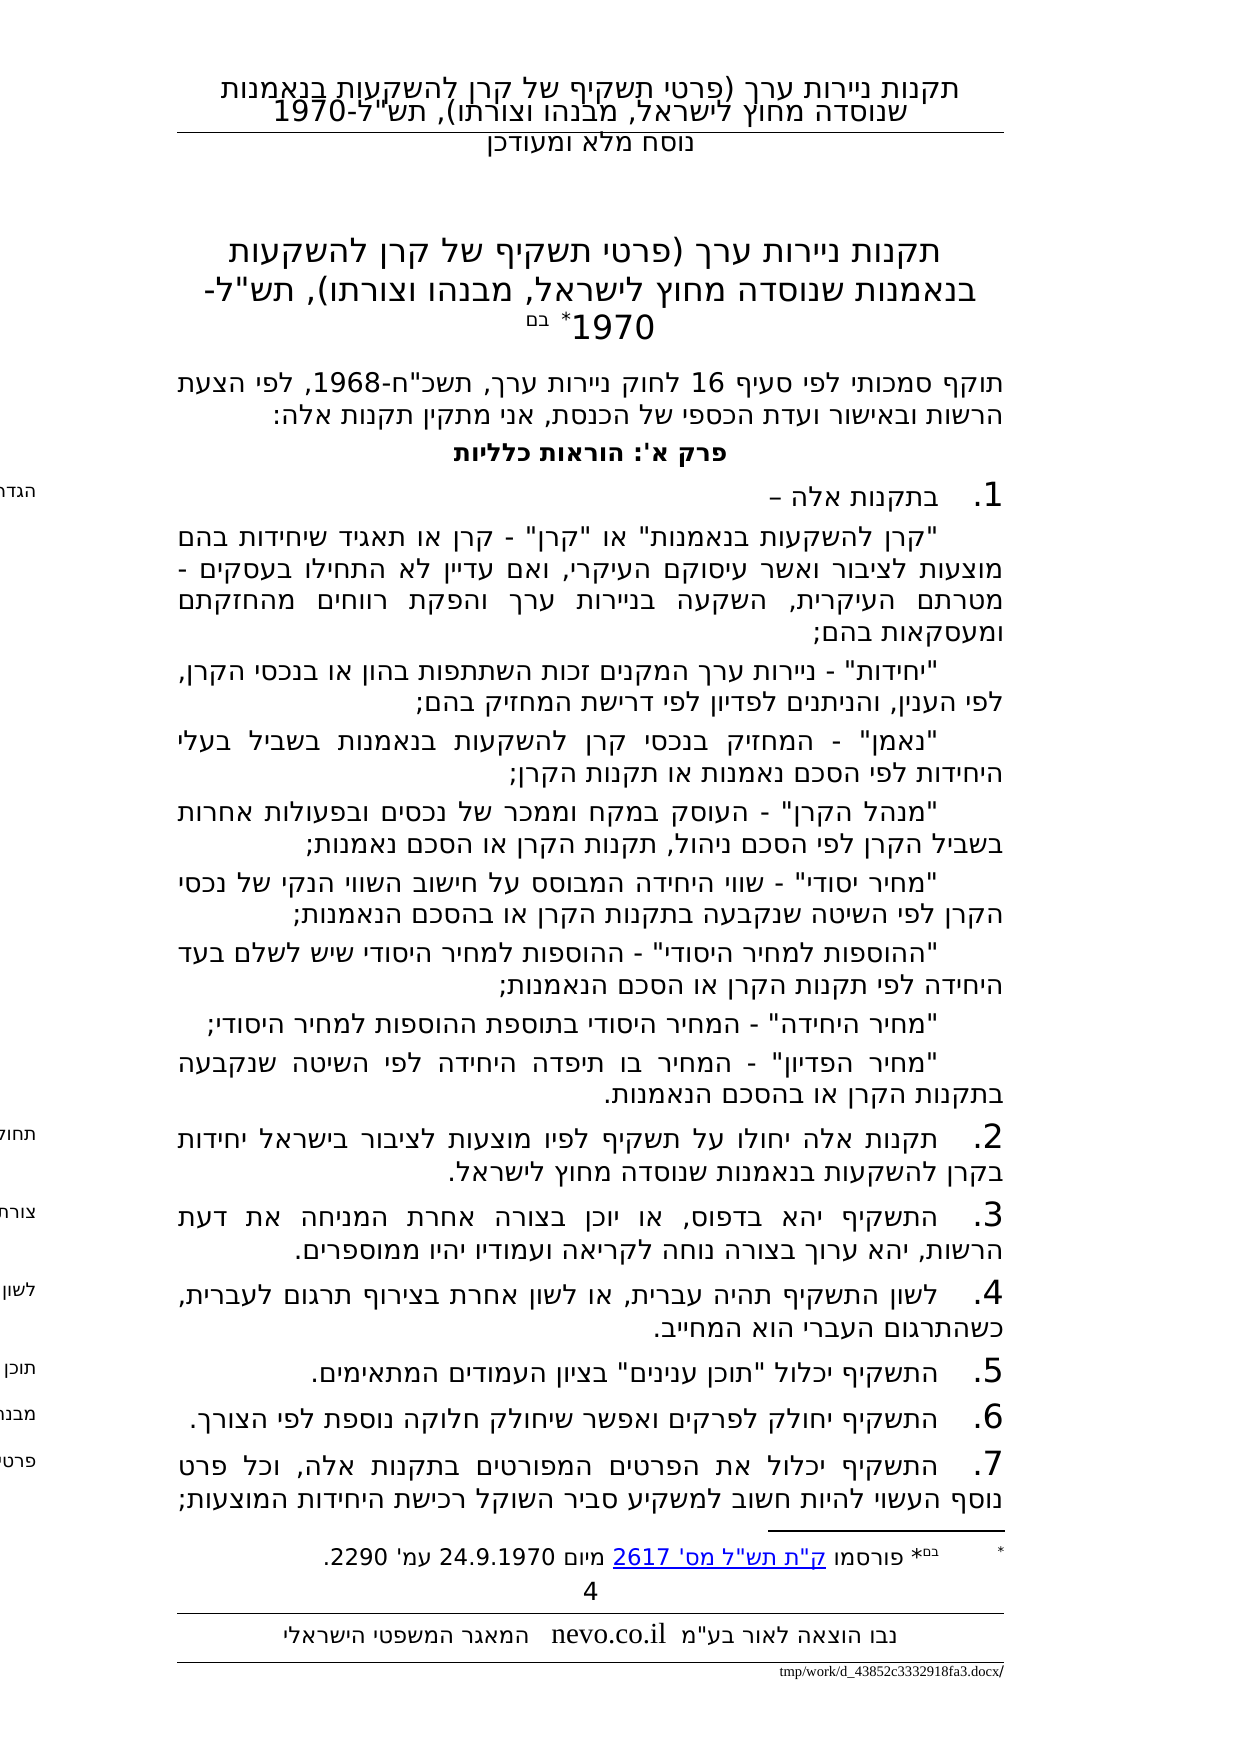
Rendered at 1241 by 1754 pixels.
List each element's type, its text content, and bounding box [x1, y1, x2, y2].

text פרק א': הוראות כלליות [177, 438, 1004, 467]
text "יחידות" - ניירות ערך המקנים זכות השתתפות בהון או בנכסי הקרן, לפי הענין, והניתנים לפדיון לפי דרישת המחזיק בהם; [177, 655, 1004, 718]
text 3. התשקיף יהא בדפוס, או יוכן בצורה אחרת המניחה את דעת הרשות, יהא ערוך בצורה נוחה לקריאה ועמודיו יהיו ממוספרים. [177, 1196, 1004, 1266]
text "קרן להשקעות בנאמנות" או "קרן" - קרן או תאגיד שיחידות בהם מוצעות לציבור ואשר עיסוקם העיקרי, ואם עדיין לא התחילו בעסקים - מטרתם העיקרית, השקעה בניירות ערך והפקת רווחים מהחזקתם ומעסקאות בהם; [177, 521, 1004, 648]
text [177, 1444, 1004, 1515]
text "ההוספות למחיר היסודי" - ההוספות למחיר היסודי שיש לשלם בעד היחידה לפי תקנות הקרן או הסכם הנאמנות; [177, 938, 1004, 1001]
text "מחיר היחידה" - המחיר היסודי בתוספת ההוספות למחיר היסודי; [177, 1008, 1004, 1040]
text 4. לשון התשקיף תהיה עברית, או לשון אחרת בצירוף תרגום לעברית, כשהתרגום העברי הוא המחייב. [177, 1274, 1004, 1344]
text 1. בתקנות אלה – [177, 475, 1004, 514]
text 6. התשקיף יחולק לפרקים ואפשר שיחולק חלוקה נוספת לפי הצורך. [177, 1398, 1004, 1437]
text "מנהל הקרן" - העוסק במקח וממכר של נכסים ובפעולות אחרות בשביל הקרן לפי הסכם ניהול, תקנות הקרן או הסכם נאמנות; [177, 796, 1004, 859]
text 5. התשקיף יכלול "תוכן ענינים" בציון העמודים המתאימים. [177, 1352, 1004, 1391]
text "מחיר הפדיון" - המחיר בו תיפדה היחידה לפי השיטה שנקבעה בתקנות הקרן או בהסכם הנאמנות. [177, 1047, 1004, 1110]
text תקנות ניירות ערך (פרטי תשקיף של קרן להשקעות בנאמנות שנוסדה מחוץ לישראל, מבנהו וצורתו), תש"ל-1970* [177, 231, 1004, 348]
text "מחיר יסודי" - שווי היחידה המבוסס על חישוב השווי הנקי של נכסי הקרן לפי השיטה שנקבעה בתקנות הקרן או בהסכם הנאמנות; [177, 867, 1004, 930]
text בתוקף סמכותי לפי סעיף 16 לחוק ניירות ערך, תשכ"ח-1968, לפי הצעת הרשות ובאישור ועדת הכספים של הכנסת, אני מתקין תקנות אלה: [177, 368, 1004, 431]
text "נאמן" - המחזיק בנכסי קרן להשקעות בנאמנות בשביל בעלי היחידות לפי הסכם נאמנות או תקנות הקרן; [177, 726, 1004, 789]
text 2. תקנות אלה יחולו על תשקיף לפיו מוצעות לציבור בישראל יחידות בקרן להשקעות בנאמנות שנוסדה מחוץ לישראל. [177, 1118, 1004, 1188]
